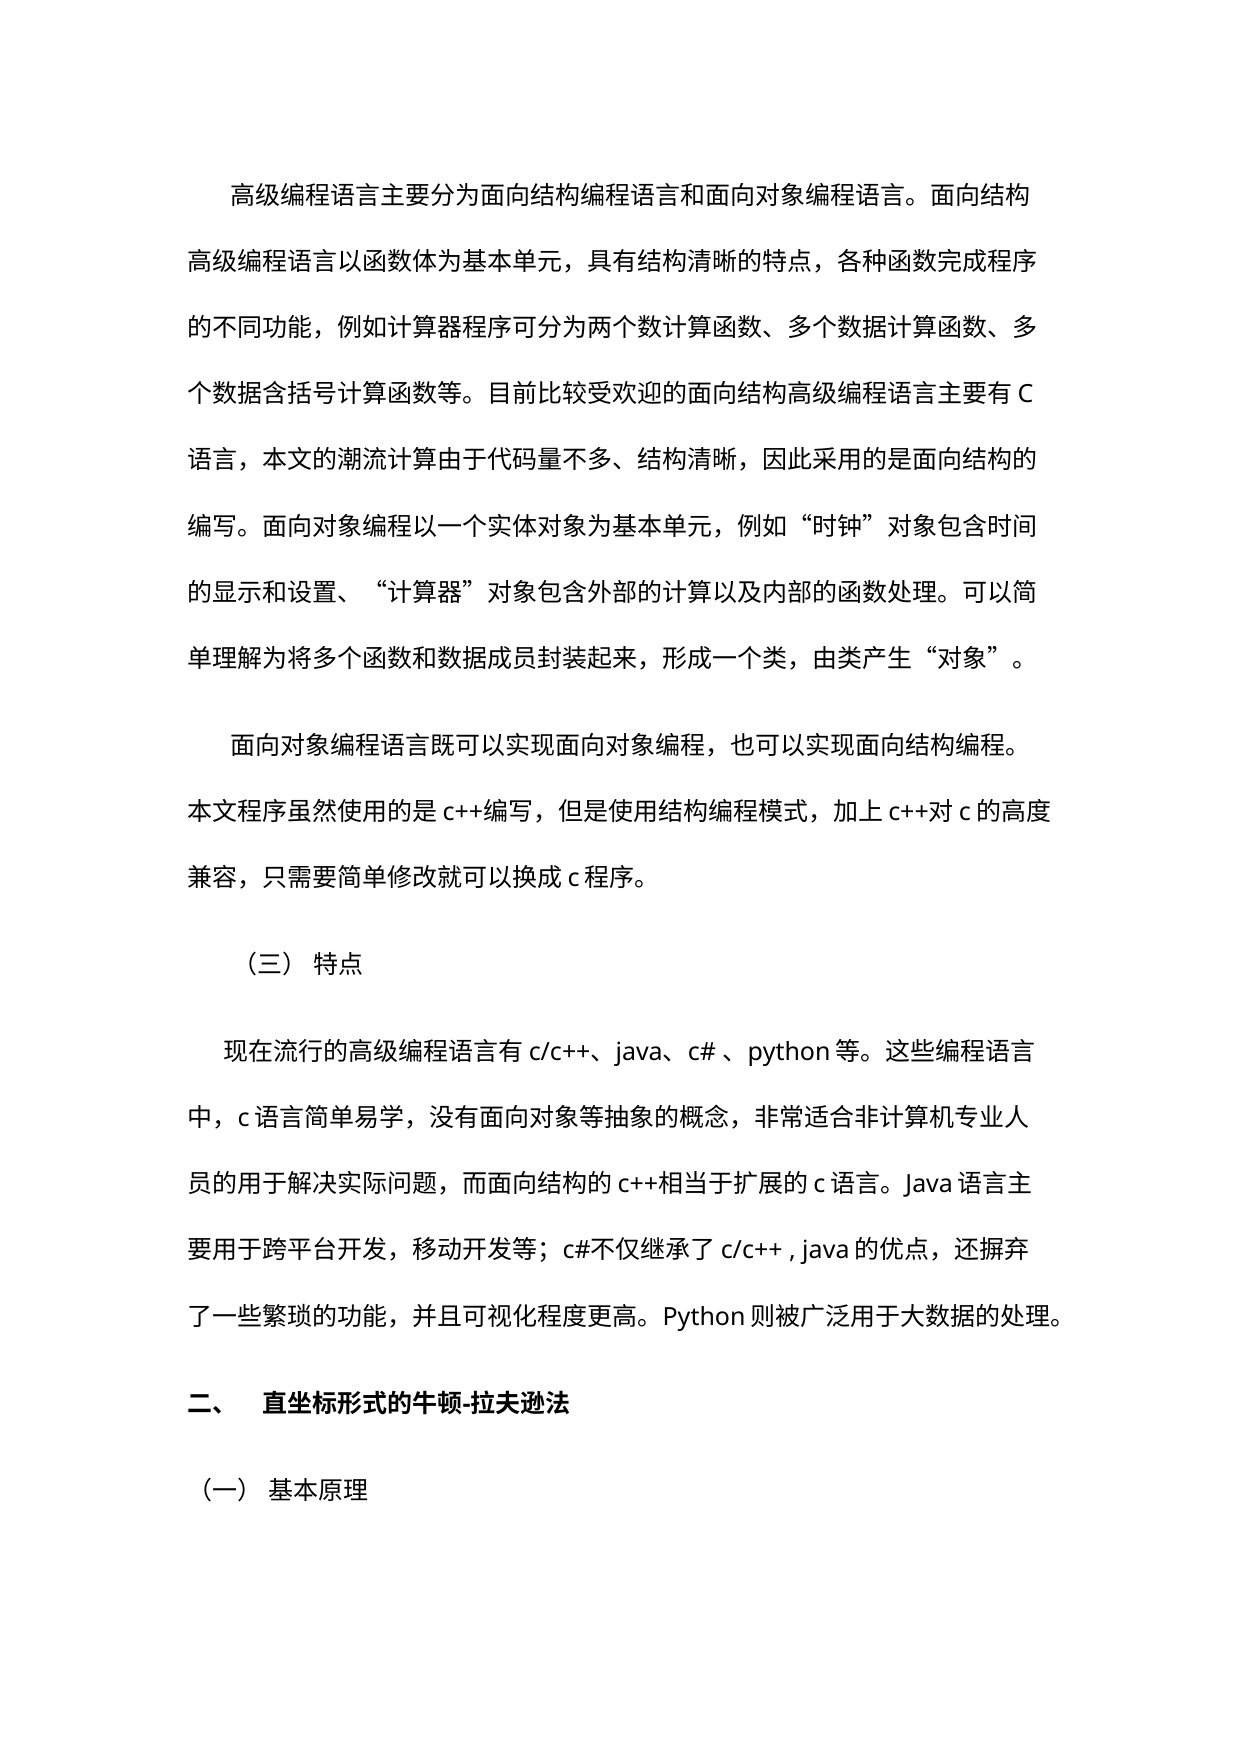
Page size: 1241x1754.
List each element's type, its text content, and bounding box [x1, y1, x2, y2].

text 高级编程语言主要分为面向结构编程语言和面向对象编程语言。面向结构高级编程语言以函数体为基本单元，具有结构清晰的特点，各种函数完成程序的不同功能，例如计算器程序可分为两个数计算函数、多个数据计算函数、多个数据含括号计算函数等。目前比较受欢迎的面向结构高级编程语言主要有C语言，本文的潮流计算由于代码量不多、结构清晰，因此采用的是面向结构的编写。面向对象编程以一个实体对象为基本单元，例如“时钟”对象包含时间的显示和设置、“计算器”对象包含外部的计算以及内部的函数处理。可以简单理解为将多个函数和数据成员封装起来，形成一个类，由类产生“对象”。 [187, 172, 1053, 678]
list 特点 [232, 941, 1053, 985]
list 直坐标形式的牛顿-拉夫逊法 [187, 1379, 1053, 1423]
list 基本原理 [187, 1466, 1053, 1511]
text 现在流行的高级编程语言有c/c++、java、c# 、python等。这些编程语言中，c语言简单易学，没有面向对象等抽象的概念，非常适合非计算机专业人员的用于解决实际问题，而面向结构的c++相当于扩展的c语言。Java语言主要用于跨平台开发，移动开发等；c#不仅继承了c/c++ , java的优点，还摒弃了一些繁琐的功能，并且可视化程度更高。Python则被广泛用于大数据的处理。 [187, 1028, 1053, 1336]
text 面向对象编程语言既可以实现面向对象编程，也可以实现面向结构编程。本文程序虽然使用的是c++编写，但是使用结构编程模式，加上c++对c的高度兼容，只需要简单修改就可以换成c程序。 [187, 721, 1053, 898]
